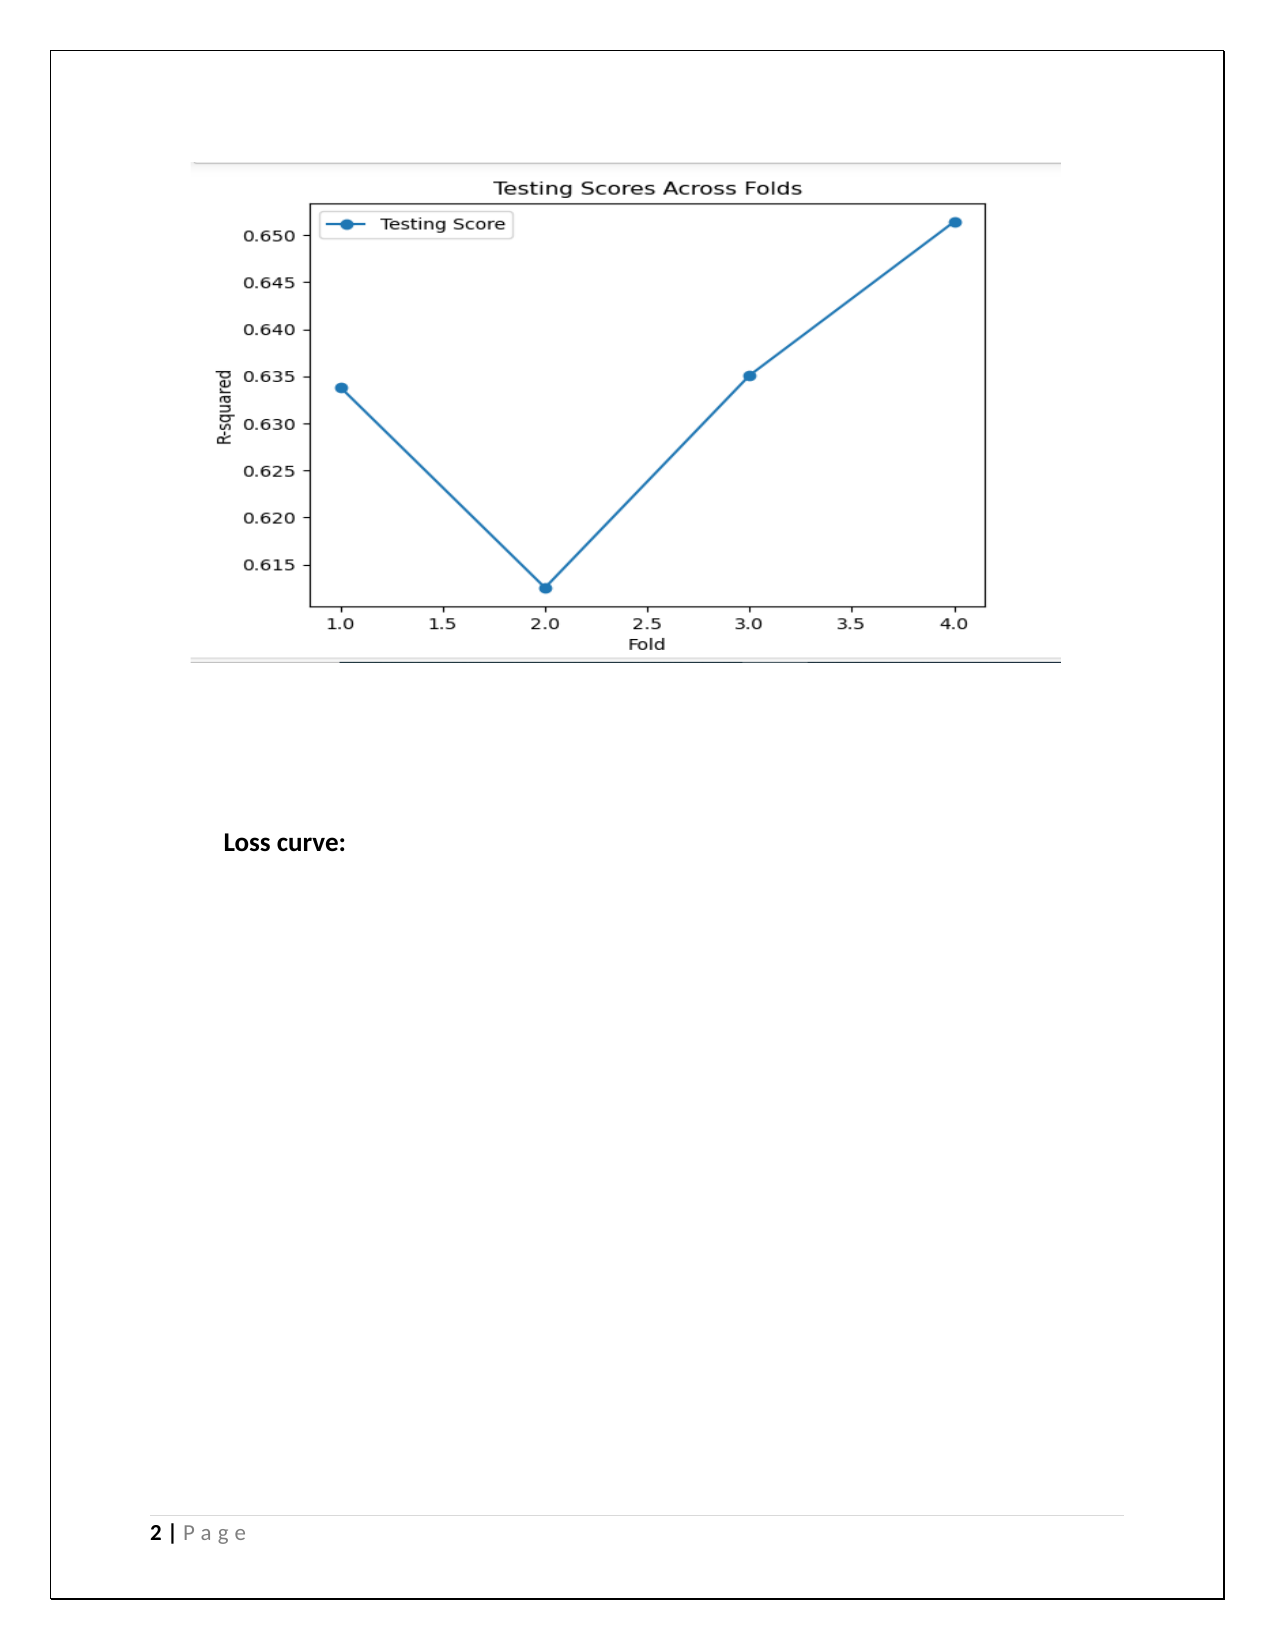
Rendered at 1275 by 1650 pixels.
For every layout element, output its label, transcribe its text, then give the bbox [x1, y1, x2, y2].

text Loss curve: [150, 825, 1124, 858]
picture [190, 162, 1061, 663]
